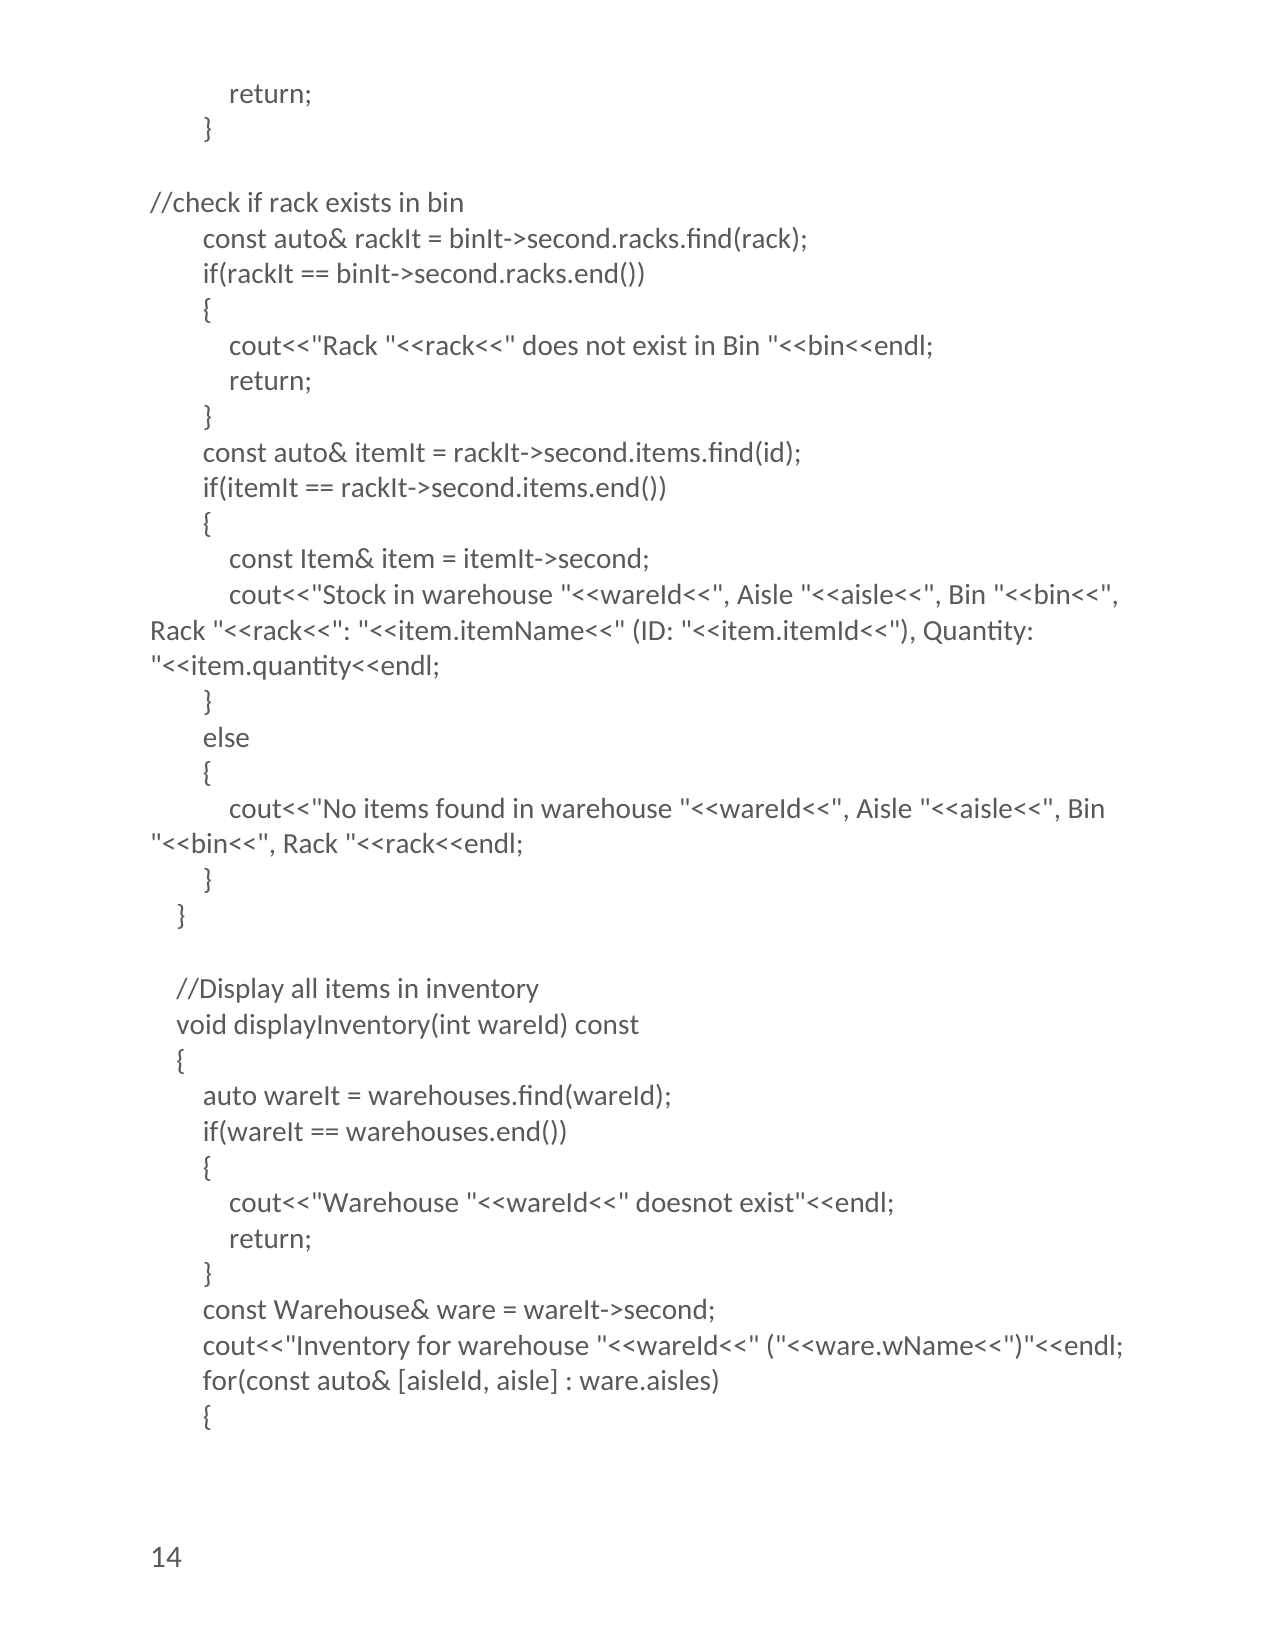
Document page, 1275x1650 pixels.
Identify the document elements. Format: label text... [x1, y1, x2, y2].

text } [150, 861, 1125, 897]
text cout<<"Warehouse "<<wareId<<" doesnot exist"<<endl; [150, 1184, 1125, 1220]
text } [150, 1256, 1125, 1291]
text { [150, 291, 1125, 327]
text { [150, 1149, 1125, 1184]
text { [150, 754, 1125, 790]
text cout<<"No items found in warehouse "<<wareId<<", Aisle "<<aisle<<", Bin "<<bin<<", Rack "<<rack<<endl; [150, 790, 1125, 861]
text cout<<"Rack "<<rack<<" does not exist in Bin "<<bin<<endl; [150, 327, 1125, 362]
text if(itemIt == rackIt->second.items.end()) [150, 469, 1125, 505]
text } [150, 398, 1125, 434]
text { [150, 1398, 1125, 1434]
text return; [150, 75, 1125, 111]
text return; [150, 362, 1125, 398]
text const auto& itemIt = rackIt->second.items.find(id); [150, 434, 1125, 469]
text cout<<"Inventory for warehouse "<<wareId<<" ("<<ware.wName<<")"<<endl; [150, 1327, 1125, 1362]
text for(const auto& [aisleId, aisle] : ware.aisles) [150, 1362, 1125, 1398]
text } [150, 897, 1125, 932]
text cout<<"Stock in warehouse "<<wareId<<", Aisle "<<aisle<<", Bin "<<bin<<", Rack "<<rack<<": "<<item.itemName<<" (ID: "<<item.itemId<<"), Quantity: "<<item.quantity<<endl; [150, 576, 1125, 683]
text const auto& rackIt = binIt->second.racks.find(rack); [150, 220, 1125, 256]
text return; [150, 1220, 1125, 1256]
text if(wareIt == warehouses.end()) [150, 1113, 1125, 1149]
text void displayInventory(int wareId) const [150, 1006, 1125, 1042]
text { [150, 1042, 1125, 1077]
text if(rackIt == binIt->second.racks.end()) [150, 256, 1125, 291]
text const Item& item = itemIt->second; [150, 541, 1125, 576]
text else [150, 719, 1125, 754]
text { [150, 505, 1125, 541]
text } [150, 683, 1125, 719]
text const Warehouse& ware = wareIt->second; [150, 1291, 1125, 1327]
text } [150, 111, 1125, 146]
text auto wareIt = warehouses.find(wareId); [150, 1077, 1125, 1113]
text //Display all items in inventory [150, 971, 1125, 1006]
text //check if rack exists in bin [150, 184, 1125, 220]
